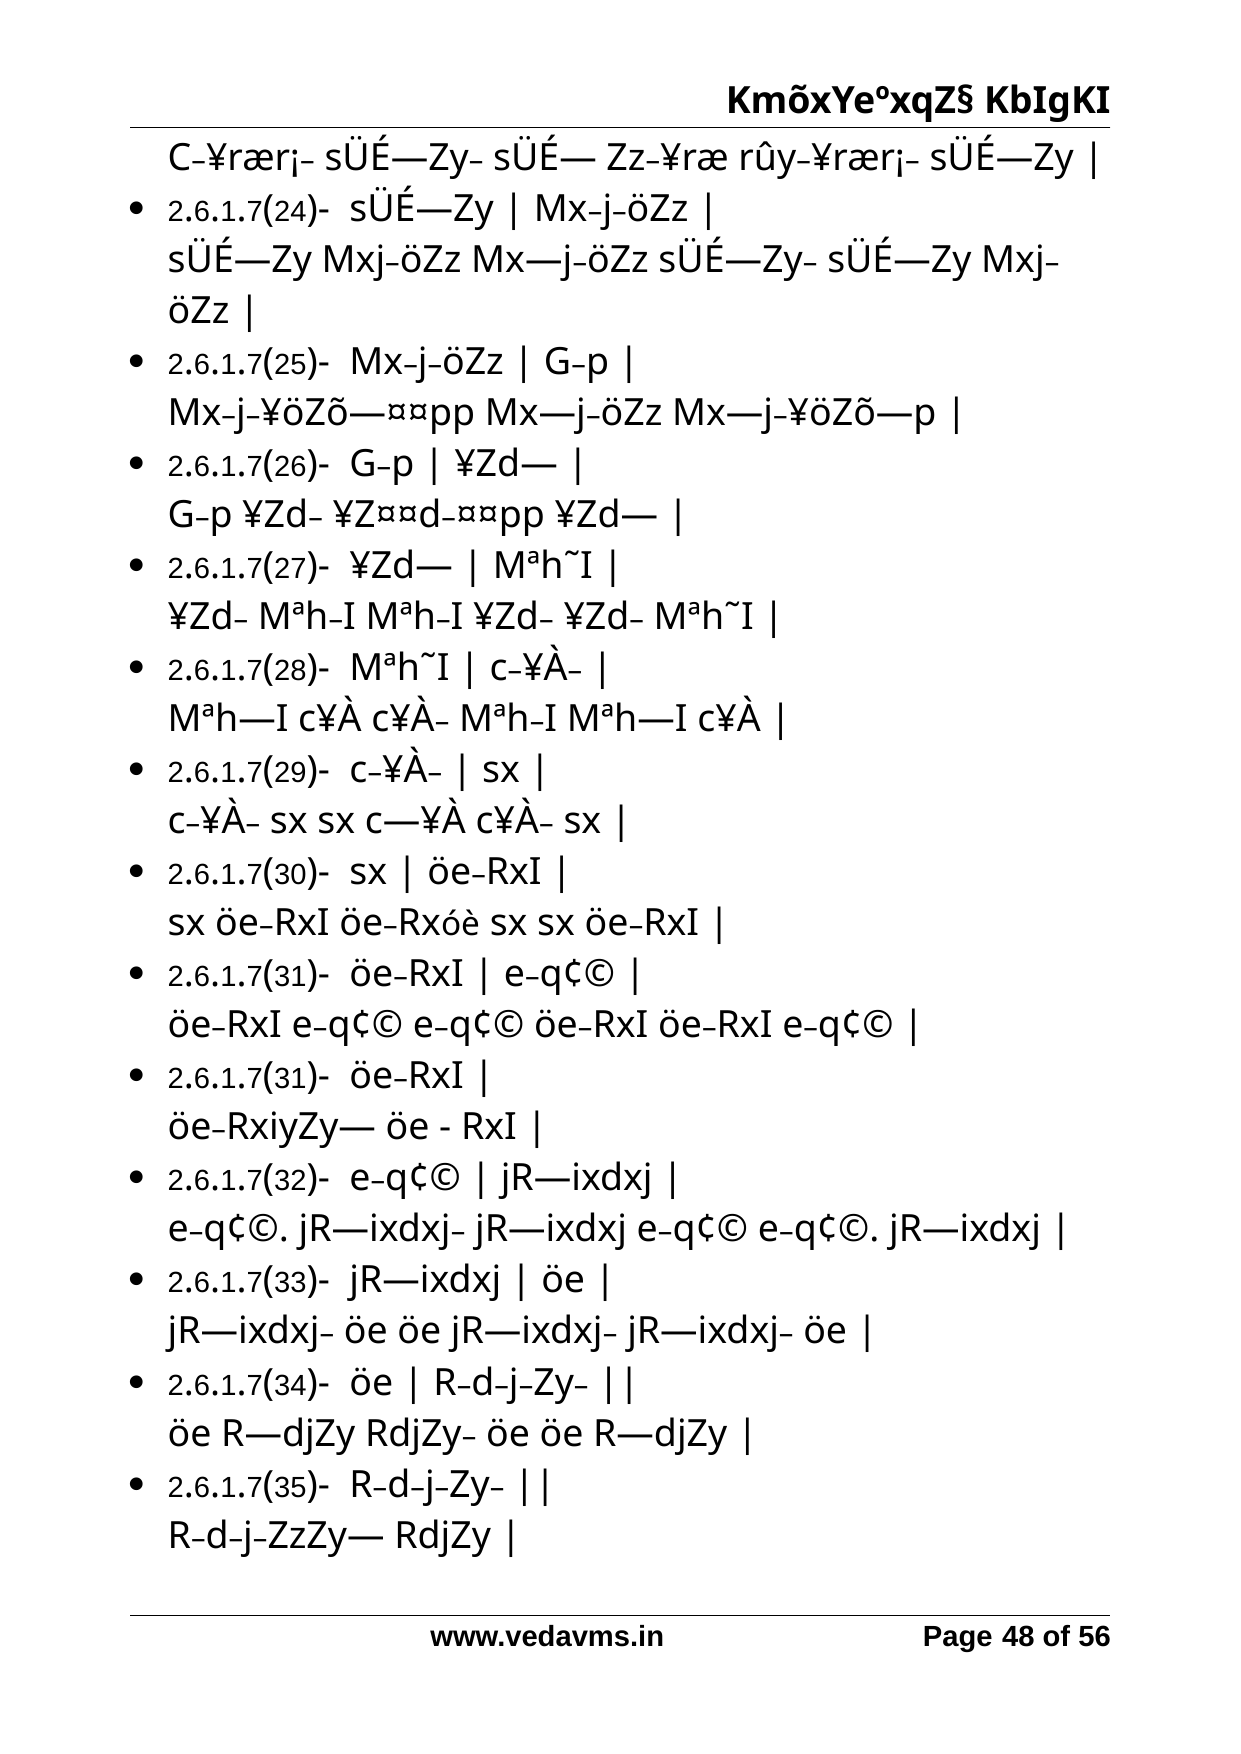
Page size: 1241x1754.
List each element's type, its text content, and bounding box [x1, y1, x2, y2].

list 2.6.1.7(24)- sÜÉ—Zy | Mx–j–öZz | [130, 181, 1110, 232]
text öe R—djZy RdjZy– öe öe R—djZy | [167, 1406, 1110, 1457]
list 2.6.1.7(31)- öe–RxI | [130, 1049, 1110, 1100]
list 2.6.1.7(32)- e–q¢© | jR—ixdxj | [130, 1151, 1110, 1202]
list 2.6.1.7(35)- R–d–j–Zy– || [130, 1457, 1110, 1508]
text G–p ¥Zd– ¥Z¤¤d–¤¤pp ¥Zd— | [167, 487, 1110, 538]
list 2.6.1.7(34)- öe | R–d–j–Zy– || [130, 1355, 1110, 1406]
list 2.6.1.7(27)- ¥Zd— | Mªh˜I | [130, 538, 1110, 589]
text jR—ixdxj– öe öe jR—ixdxj– jR—ixdxj– öe | [167, 1304, 1110, 1355]
list 2.6.1.7(25)- Mx–j–öZz | G–p | [130, 334, 1110, 385]
list 2.6.1.7(30)- sx | öe–RxI | [130, 844, 1110, 896]
text c–¥À– sx sx c—¥À c¥À– sx | [167, 793, 1110, 844]
text C–¥rær¡– sÜÉ—Zy– sÜÉ— Zz–¥ræ rûy–¥rær¡– sÜÉ—Zy | [167, 130, 1110, 181]
list 2.6.1.7(28)- Mªh˜I | c–¥À– | [130, 640, 1110, 691]
text ¥Zd– Mªh–I Mªh–I ¥Zd– ¥Zd– Mªh˜I | [167, 589, 1110, 640]
text öe–RxiyZy— öe - RxI | [167, 1100, 1110, 1151]
text R–d–j–ZzZy— RdjZy | [167, 1508, 1110, 1559]
text öe–RxI e–q¢© e–q¢© öe–RxI öe–RxI e–q¢© | [167, 998, 1110, 1049]
list 2.6.1.7(33)- jR—ixdxj | öe | [130, 1253, 1110, 1304]
list 2.6.1.7(29)- c–¥À– | sx | [130, 742, 1110, 793]
text e–q¢©. jR—ixdxj– jR—ixdxj e–q¢© e–q¢©. jR—ixdxj | [167, 1202, 1110, 1253]
text sÜÉ—Zy Mxj–öZz Mx—j–öZz sÜÉ—Zy– sÜÉ—Zy Mxj–öZz | [167, 232, 1110, 334]
text sx öe–RxI öe–Rxóè sx sx öe–RxI | [167, 896, 1110, 947]
text Mªh—I c¥À c¥À– Mªh–I Mªh—I c¥À | [167, 691, 1110, 742]
list 2.6.1.7(31)- öe–RxI | e–q¢© | [130, 947, 1110, 998]
text Mx–j–¥öZõ—¤¤pp Mx—j–öZz Mx—j–¥öZõ—p | [167, 385, 1110, 436]
list 2.6.1.7(26)- G–p | ¥Zd— | [130, 436, 1110, 487]
